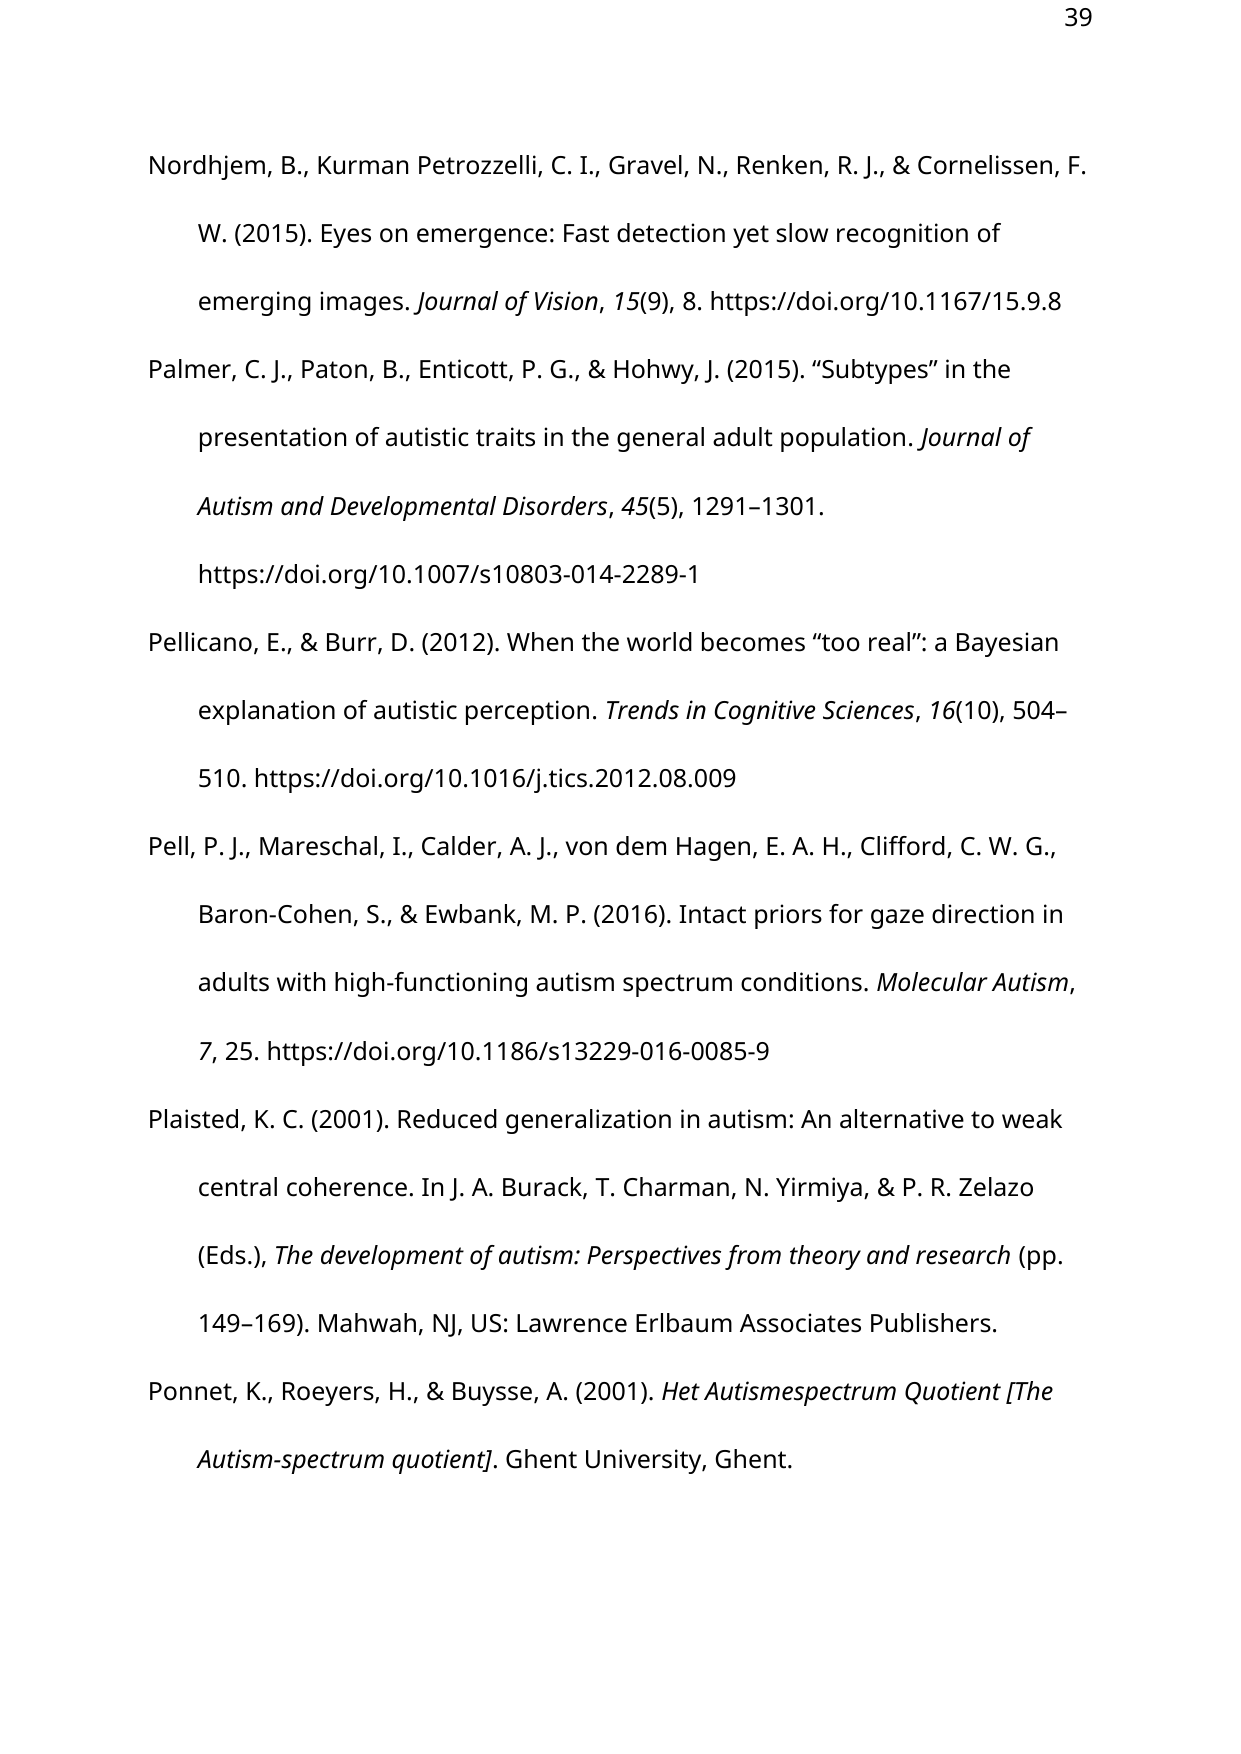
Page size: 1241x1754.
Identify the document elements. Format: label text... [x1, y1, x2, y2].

text Palmer, C. J., Paton, B., Enticott, P. G., & Hohwy, J. (2015). “Subtypes” in the presentation of autistic traits in the general adult population. Journal of Autism and Developmental Disorders, 45(5), 1291–1301. https://doi.org/10.1007/s10803-014-2289-1 [148, 352, 1093, 590]
text Nordhjem, B., Kurman Petrozzelli, C. I., Gravel, N., Renken, R. J., & Cornelissen, F. W. (2015). Eyes on emergence: Fast detection yet slow recognition of emerging images. Journal of Vision, 15(9), 8. https://doi.org/10.1167/15.9.8 [148, 148, 1093, 318]
text Ponnet, K., Roeyers, H., & Buysse, A. (2001). Het Autismespectrum Quotient [The Autism-spectrum quotient]. Ghent University, Ghent. [148, 1374, 1093, 1476]
text Plaisted, K. C. (2001). Reduced generalization in autism: An alternative to weak central coherence. In J. A. Burack, T. Charman, N. Yirmiya, & P. R. Zelazo (Eds.), The development of autism: Perspectives from theory and research (pp. 149–169). Mahwah, NJ, US: Lawrence Erlbaum Associates Publishers. [148, 1101, 1093, 1340]
text Pellicano, E., & Burr, D. (2012). When the world becomes “too real”: a Bayesian explanation of autistic perception. Trends in Cognitive Sciences, 16(10), 504–510. https://doi.org/10.1016/j.tics.2012.08.009 [148, 624, 1093, 795]
text Pell, P. J., Mareschal, I., Calder, A. J., von dem Hagen, E. A. H., Clifford, C. W. G., Baron-Cohen, S., & Ewbank, M. P. (2016). Intact priors for gaze direction in adults with high-functioning autism spectrum conditions. Molecular Autism, 7, 25. https://doi.org/10.1186/s13229-016-0085-9 [148, 829, 1093, 1067]
